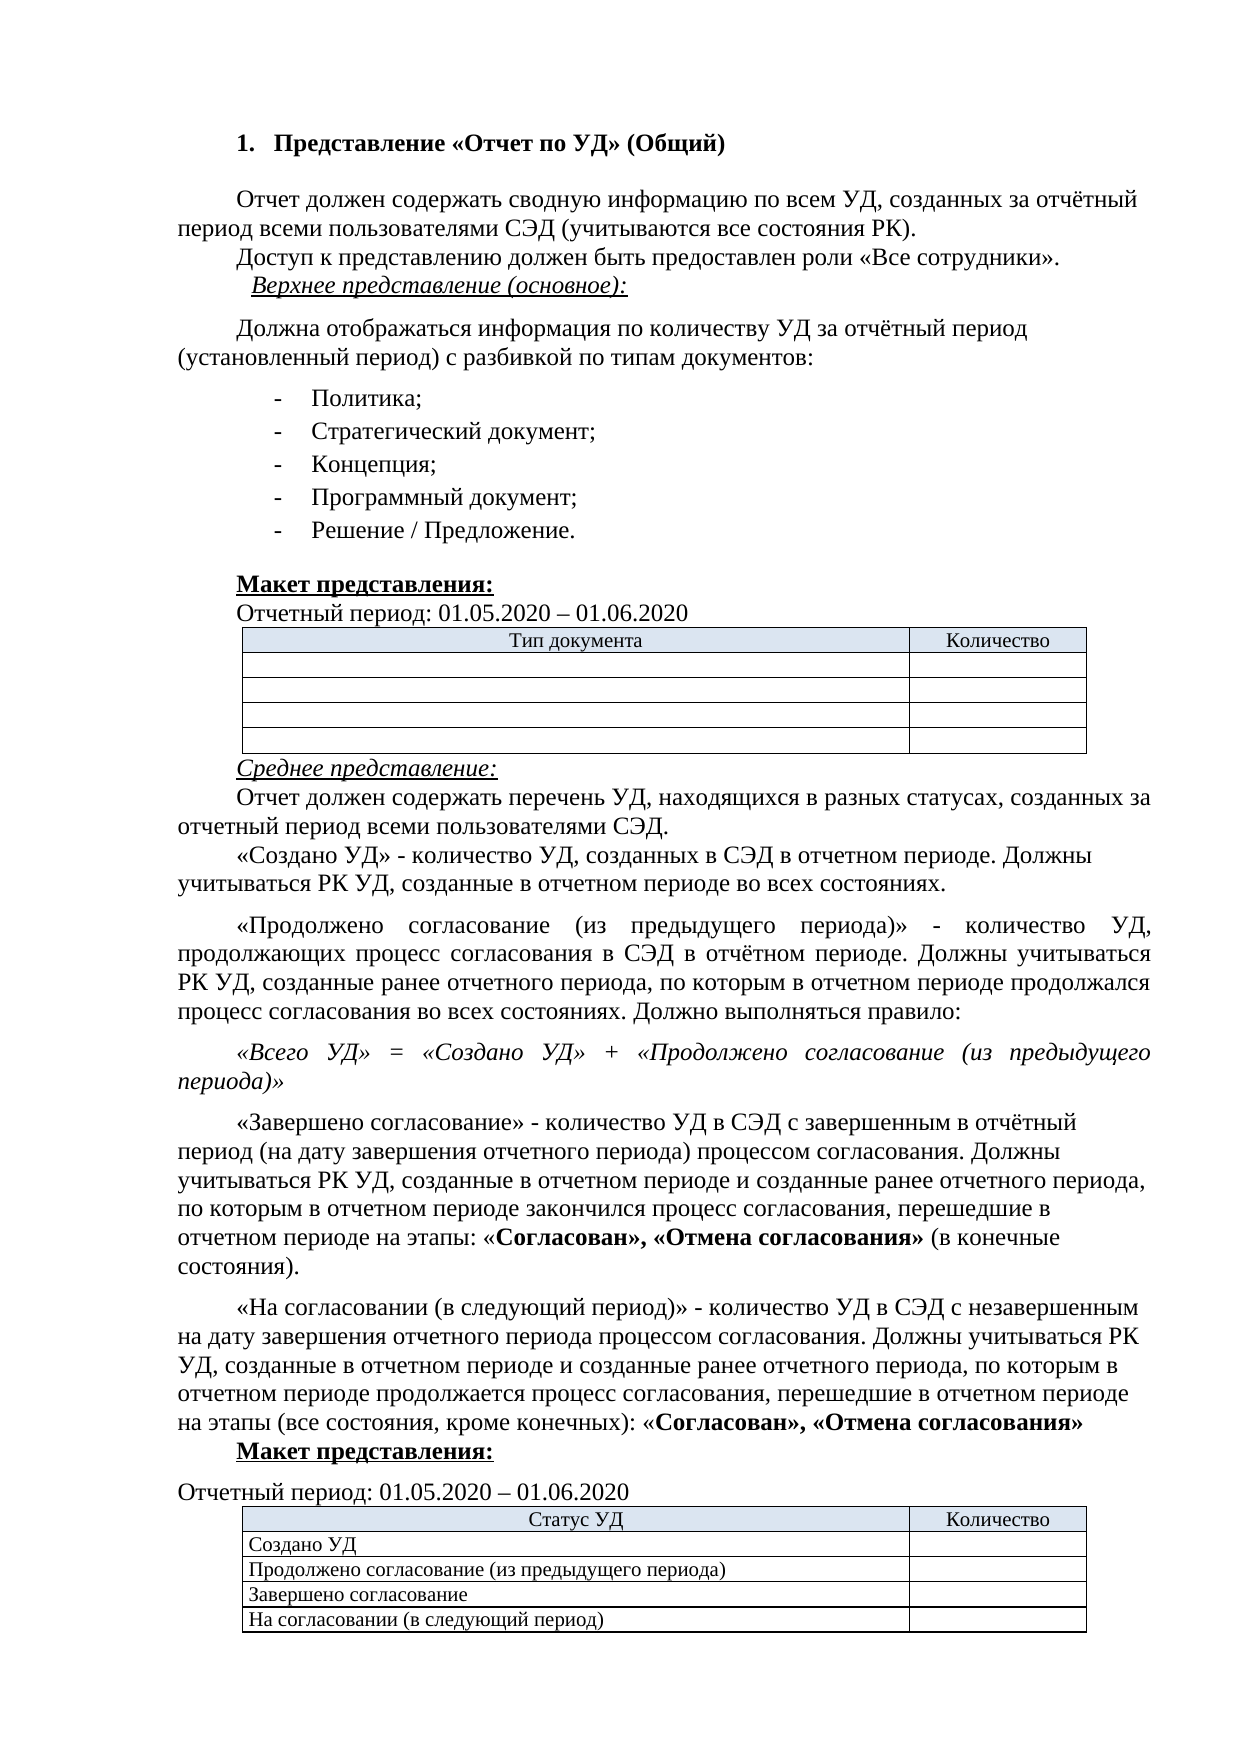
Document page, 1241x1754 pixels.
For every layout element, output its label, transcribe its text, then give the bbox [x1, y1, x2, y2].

table_cell Продолжено согласование (из предыдущего периода) [243, 1557, 909, 1581]
table_cell [910, 678, 1086, 702]
text Макет представления: [177, 569, 1152, 598]
table_cell [243, 728, 909, 752]
table_header Статус УД [243, 1507, 909, 1531]
table_cell [910, 1582, 1086, 1606]
text «Всего УД» = «Создано УД» + «Продолжено согласование (из предыдущего периода)» [177, 1037, 1152, 1095]
text Доступ к представлению должен быть предоставлен роли «Все сотрудники». [177, 242, 1152, 270]
table_header Тип документа [243, 628, 909, 652]
subtitle Представление «Отчет по УД» (Общий) [236, 128, 1152, 157]
text Отчетный период: 01.05.2020 – 01.06.2020 [177, 1477, 1152, 1506]
text «Продолжено согласование (из предыдущего периода)» - количество УД, продолжающих процесс согласования в СЭД в отчётном периоде. Должны учитываться РК УД, созданные ранее отчетного периода, по которым в отчетном периоде продолжался процесс согласования во всех состояниях. Должно выполняться правило: [177, 910, 1152, 1025]
list Решение / Предложение. [274, 516, 1152, 544]
text Отчет должен содержать перечень УД, находящихся в разных статусах, созданных за отчетный период всеми пользователями СЭД. [177, 782, 1152, 840]
text Отчет должен содержать сводную информацию по всем УД, созданных за отчётный период всеми пользователями СЭД (учитываются все состояния РК). [177, 184, 1152, 242]
text Должна отображаться информация по количеству УД за отчётный период (установленный период) с разбивкой по типам документов: [177, 313, 1152, 371]
table_cell [910, 728, 1086, 752]
table_cell [910, 1608, 1086, 1631]
table_cell [910, 653, 1086, 677]
text «Завершено согласование» - количество УД в СЭД с завершенным в отчётный период (на дату завершения отчетного периода) процессом согласования. Должны учитываться РК УД, созданные в отчетном периоде и созданные ранее отчетного периода, по которым в отчетном периоде закончился процесс согласования, перешедшие в отчетном периоде на этапы: «Согласован», «Отмена согласования» (в конечные состояния). [177, 1107, 1152, 1280]
table_cell [910, 703, 1086, 727]
table_cell [910, 1532, 1086, 1556]
list Концепция; [274, 449, 1152, 478]
table_header Количество [910, 1507, 1086, 1531]
text Отчетный период: 01.05.2020 – 01.06.2020 [177, 598, 1152, 627]
table_cell На согласовании (в следующий период) [243, 1608, 909, 1631]
list Политика; [274, 383, 1152, 412]
table_cell Завершено согласование [243, 1582, 909, 1606]
table_cell [243, 703, 909, 727]
text «На согласовании (в следующий период)» - количество УД в СЭД с незавершенным на дату завершения отчетного периода процессом согласования. Должны учитываться РК УД, созданные в отчетном периоде и созданные ранее отчетного периода, по которым в отчетном периоде продолжается процесс согласования, перешедшие в отчетном периоде на этапы (все состояния, кроме конечных): «Согласован», «Отмена согласования» [177, 1292, 1152, 1436]
text «Создано УД» - количество УД, созданных в СЭД в отчетном периоде. Должны учитываться РК УД, созданные в отчетном периоде во всех состояниях. [177, 840, 1152, 897]
list Программный документ; [274, 482, 1152, 511]
list Стратегический документ; [274, 416, 1152, 445]
table_cell Создано УД [243, 1532, 909, 1556]
text Макет представления: [177, 1436, 1152, 1465]
table_header Количество [910, 628, 1086, 652]
table_cell [243, 678, 909, 702]
table_cell [243, 653, 909, 677]
text Верхнее представление (основное): [177, 270, 1152, 299]
table_cell [910, 1557, 1086, 1581]
text Среднее представление: [177, 753, 1152, 782]
